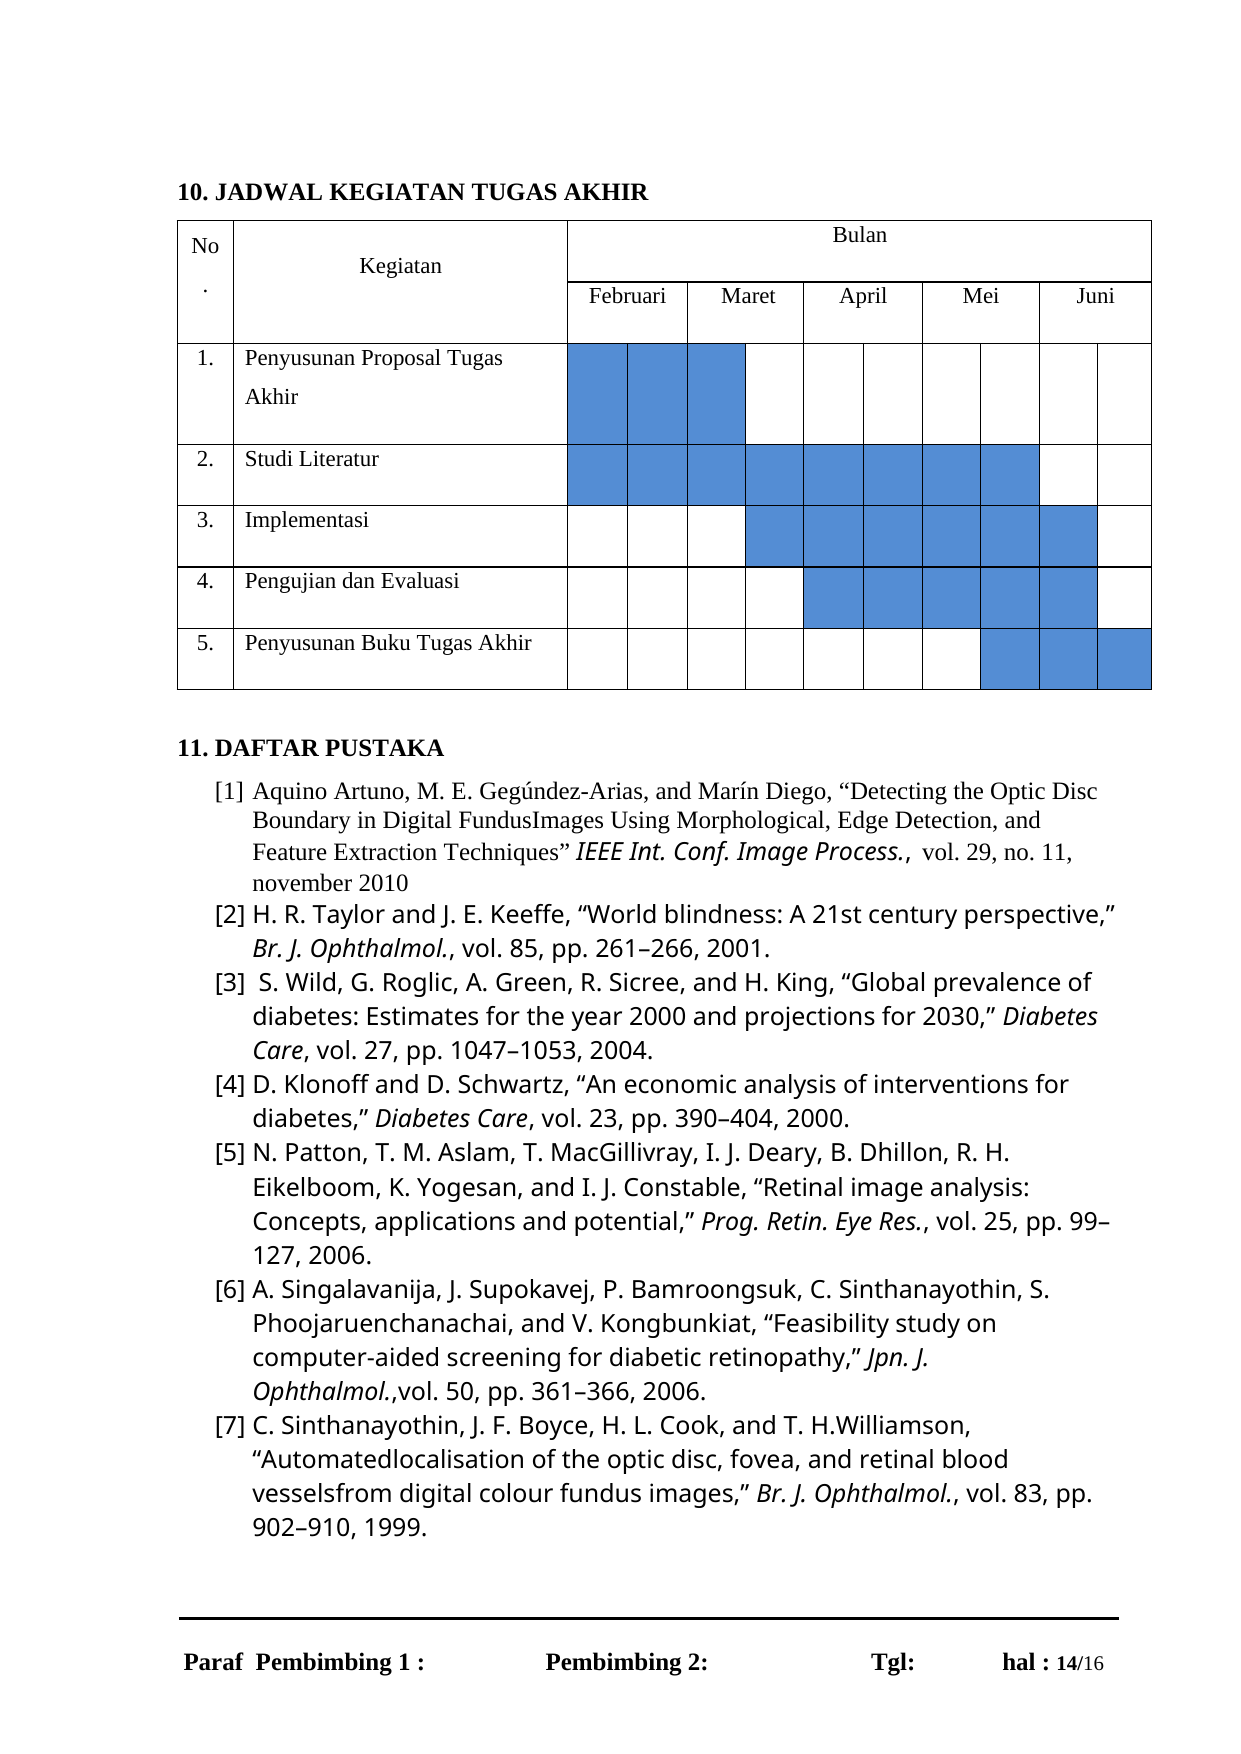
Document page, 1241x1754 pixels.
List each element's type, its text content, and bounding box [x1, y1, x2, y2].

table_cell [1040, 568, 1097, 628]
table_cell [981, 344, 1039, 444]
table_cell [923, 445, 980, 505]
table_cell [568, 445, 627, 505]
table_cell [688, 344, 745, 444]
table_cell Penyusunan Proposal Tugas Akhir [234, 344, 567, 444]
table_cell [688, 568, 745, 628]
table_cell April [804, 283, 922, 343]
table_cell [568, 568, 627, 628]
table_cell [804, 445, 863, 505]
table_cell Februari [568, 283, 687, 343]
table_cell [864, 506, 922, 566]
table_cell [864, 568, 922, 628]
list S. Wild, G. Roglic, A. Green, R. Sicree, and H. King, “Global prevalence of diabetes: Estimates for the year 2000 and projections for 2030,” Diabetes Care, vol. 27, pp. 1047–1053, 2004. [214, 965, 1122, 1067]
table_cell [688, 629, 745, 689]
table_cell Maret [688, 283, 803, 343]
table_cell [864, 629, 922, 689]
table_cell 5. [178, 629, 233, 689]
table_cell [628, 568, 687, 628]
table_cell [1098, 629, 1151, 689]
table_cell [804, 629, 863, 689]
table_cell [923, 506, 980, 566]
table_cell [746, 568, 803, 628]
table_cell [864, 445, 922, 505]
table_cell [1040, 506, 1097, 566]
list C. Sinthanayothin, J. F. Boyce, H. L. Cook, and T. H.Williamson, “Automatedlocalisation of the optic disc, fovea, and retinal blood vesselsfrom digital colour fundus images,” Br. J. Ophthalmol., vol. 83, pp. 902–910, 1999. [214, 1408, 1122, 1544]
table_cell 3. [178, 506, 233, 566]
table_header Bulan [568, 221, 1151, 281]
list H. R. Taylor and J. E. Keeffe, “World blindness: A 21st century perspective,” Br. J. Ophthalmol., vol. 85, pp. 261–266, 2001. [214, 897, 1122, 965]
list DAFTAR PUSTAKA [177, 733, 1122, 762]
table_cell [568, 506, 627, 566]
table_cell Penyusunan Buku Tugas Akhir [234, 629, 567, 689]
table_cell [981, 568, 1039, 628]
list A. Singalavanija, J. Supokavej, P. Bamroongsuk, C. Sinthanayothin, S. Phoojaruenchanachai, and V. Kongbunkiat, “Feasibility study on computer-aided screening for diabetic retinopathy,” Jpn. J. Ophthalmol.,vol. 50, pp. 361–366, 2006. [214, 1271, 1122, 1408]
table_cell [1098, 344, 1151, 444]
table_cell [1098, 506, 1151, 566]
table_cell [746, 506, 803, 566]
table_cell [923, 568, 980, 628]
table_cell Studi Literatur [234, 445, 567, 505]
table_header Kegiatan [234, 221, 567, 343]
table_cell 1. [178, 344, 233, 444]
list JADWAL KEGIATAN TUGAS AKHIR [177, 177, 1122, 206]
list D. Klonoff and D. Schwartz, “An economic analysis of interventions for diabetes,” Diabetes Care, vol. 23, pp. 390–404, 2000. [214, 1067, 1122, 1135]
table_cell Implementasi [234, 506, 567, 566]
table_header No. [178, 221, 233, 343]
table_cell [981, 445, 1039, 505]
table_cell [1040, 445, 1097, 505]
table_cell Mei [923, 283, 1039, 343]
table_cell Pengujian dan Evaluasi [234, 568, 567, 628]
table_cell 2. [178, 445, 233, 505]
table_cell [1098, 568, 1151, 628]
table_cell Juni [1040, 283, 1151, 343]
table_cell [981, 629, 1039, 689]
table_cell [568, 344, 627, 444]
table_cell [1040, 344, 1097, 444]
table_cell [923, 344, 980, 444]
table_cell [804, 344, 863, 444]
table_cell [628, 344, 687, 444]
table_cell [628, 506, 687, 566]
table_cell [688, 445, 745, 505]
list N. Patton, T. M. Aslam, T. MacGillivray, I. J. Deary, B. Dhillon, R. H. Eikelboom, K. Yogesan, and I. J. Constable, “Retinal image analysis: Concepts, applications and potential,” Prog. Retin. Eye Res., vol. 25, pp. 99–127, 2006. [214, 1135, 1122, 1271]
table_cell [1040, 629, 1097, 689]
table_cell [568, 629, 627, 689]
table_cell [688, 506, 745, 566]
table_cell 4. [178, 568, 233, 628]
table_cell [746, 629, 803, 689]
table_cell [864, 344, 922, 444]
table_cell [746, 344, 803, 444]
table_cell [804, 506, 863, 566]
table_cell [804, 568, 863, 628]
table_cell [923, 629, 980, 689]
list Aquino Artuno, M. E. Gegúndez-Arias, and Marín Diego, “Detecting the Optic Disc Boundary in Digital FundusImages Using Morphological, Edge Detection, and Feature Extraction Techniques” IEEE Int. Conf. Image Process., vol. 29, no. 11, november 2010 [214, 776, 1122, 897]
table_cell [628, 629, 687, 689]
table_cell [981, 506, 1039, 566]
table_cell [746, 445, 803, 505]
table_cell [1098, 445, 1151, 505]
table_cell [628, 445, 687, 505]
